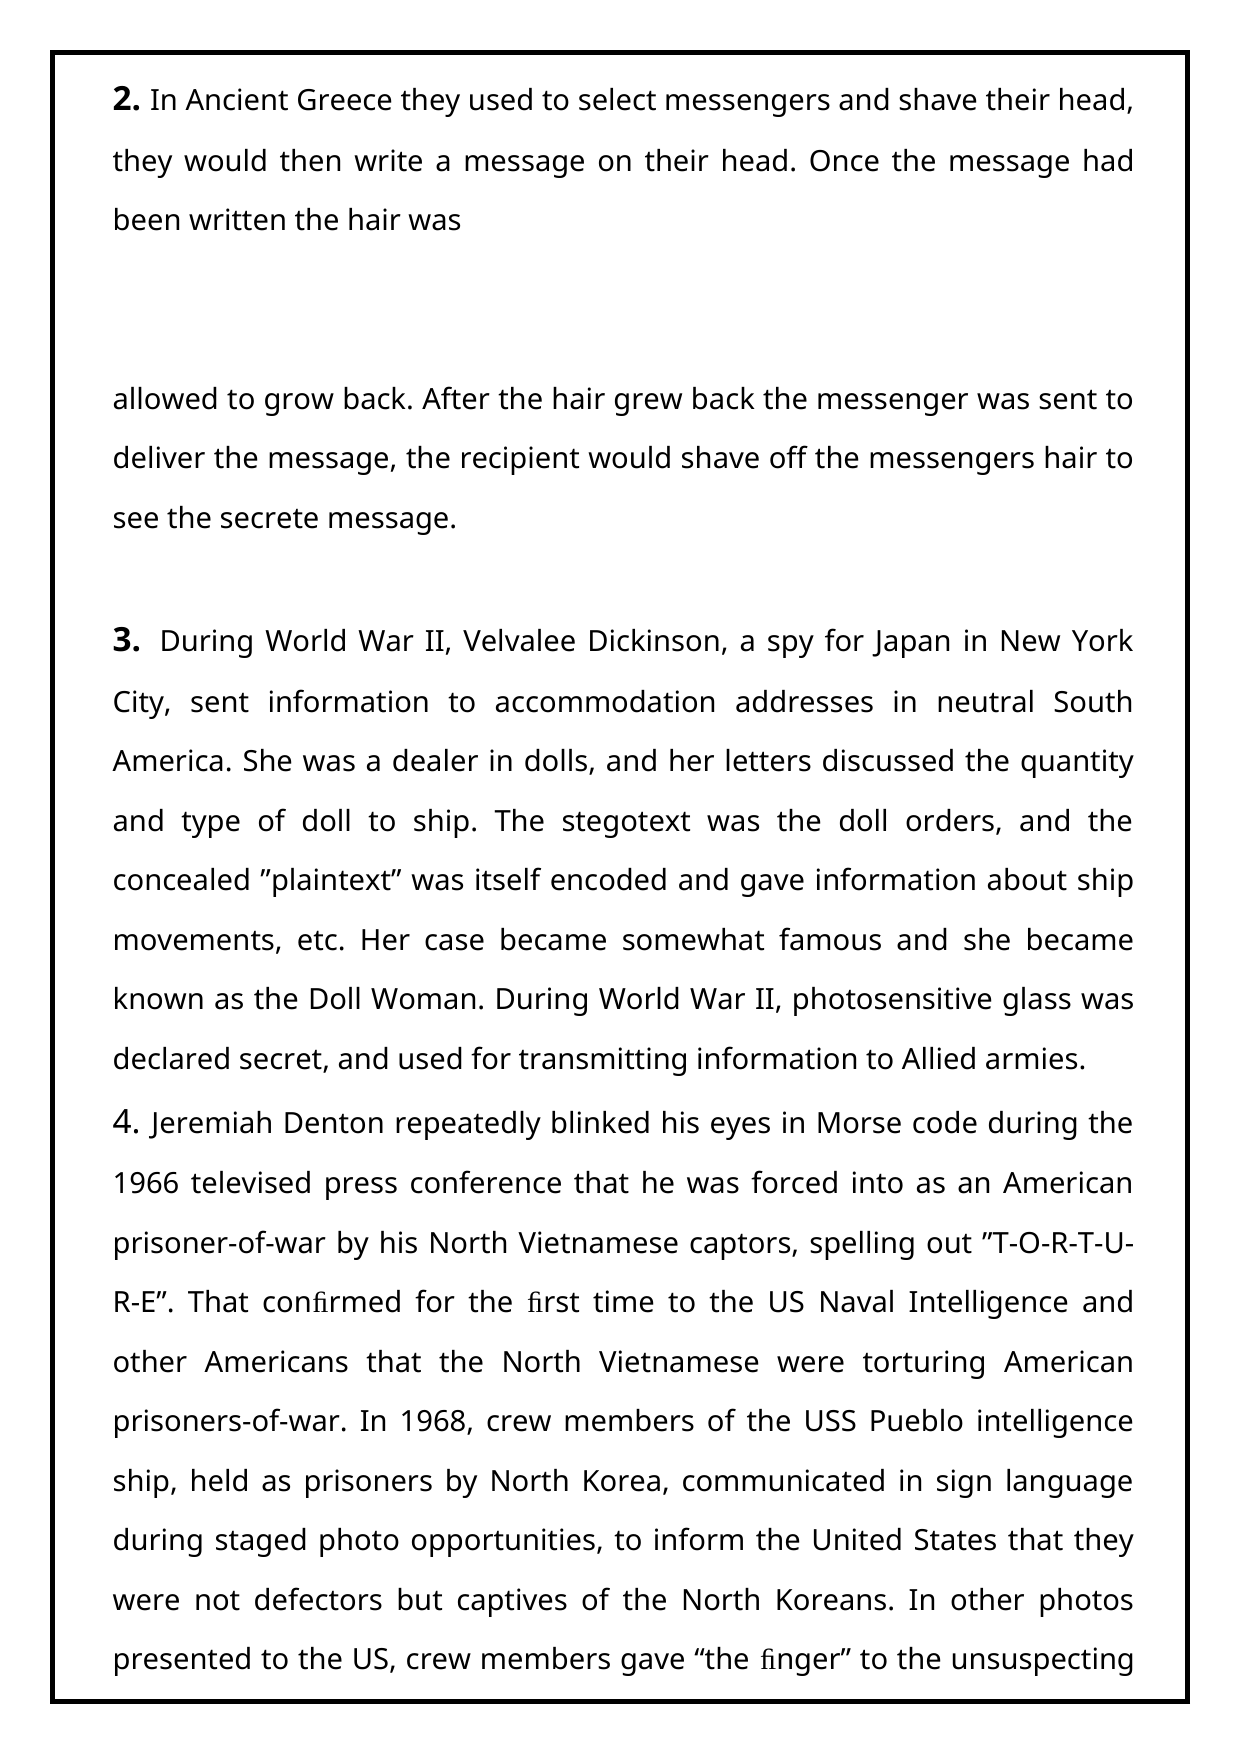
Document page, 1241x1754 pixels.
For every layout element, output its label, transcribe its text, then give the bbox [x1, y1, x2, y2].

list 2. In Ancient Greece they used to select messengers and shave their head, they would then write a message on their head. Once the message had been written the hair was [112, 75, 1135, 239]
list allowed to grow back. After the hair grew back the messenger was sent to deliver the message, the recipient would shave off the messengers hair to see the secrete message. [112, 378, 1135, 537]
list 3. During World War II, Velvalee Dickinson, a spy for Japan in New York City, sent information to accommodation addresses in neutral South America. She was a dealer in dolls, and her letters discussed the quantity and type of doll to ship. The stegotext was the doll orders, and the concealed ”plaintext” was itself encoded and gave information about ship movements, etc. Her case became somewhat famous and she became known as the Doll Woman. During World War II, photosensitive glass was declared secret, and used for transmitting information to Allied armies. [112, 616, 1135, 1078]
